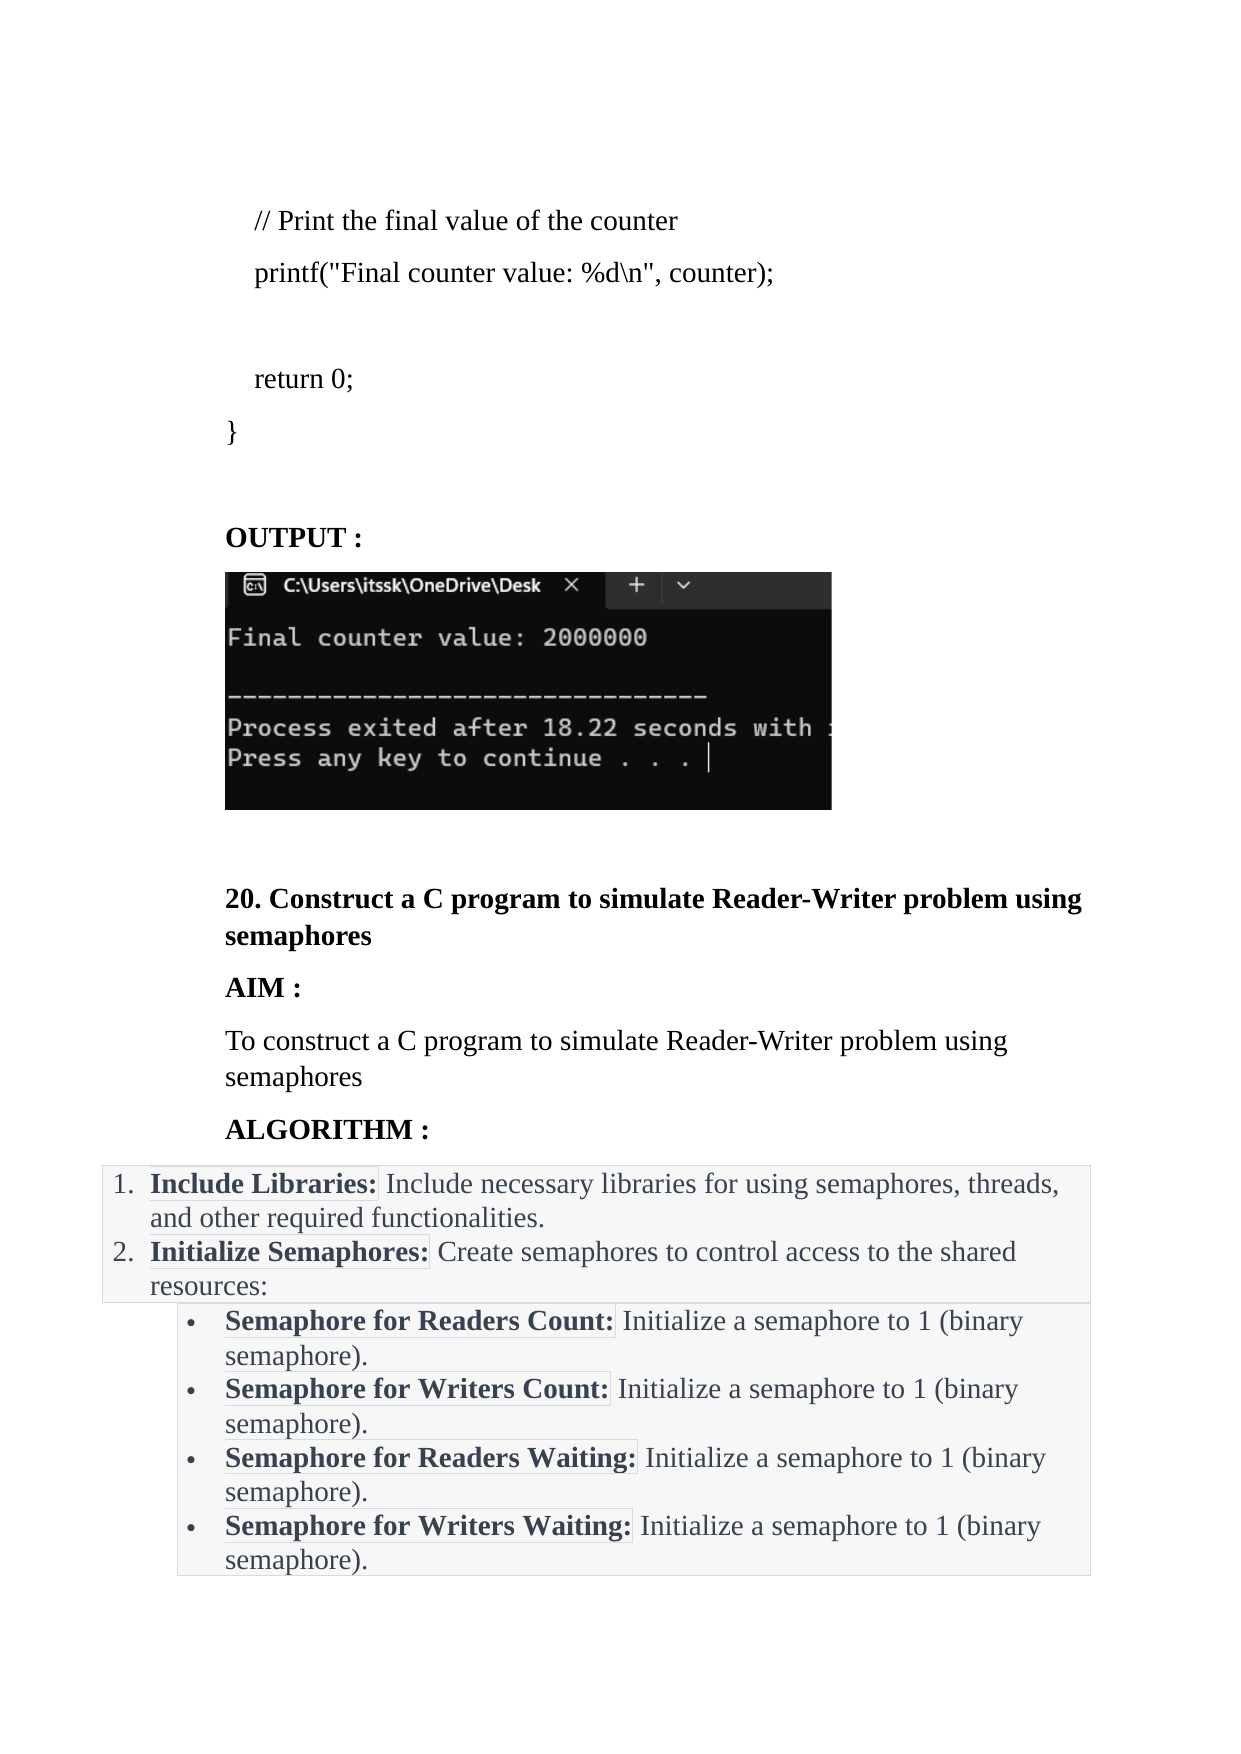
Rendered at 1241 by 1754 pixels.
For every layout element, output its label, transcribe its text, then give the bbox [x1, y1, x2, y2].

text ALGORITHM : [225, 1112, 1090, 1146]
text 20. Construct a C program to simulate Reader-Writer problem using semaphores [225, 882, 1090, 951]
list Semaphore for Readers Count: Initialize a semaphore to 1 (binary semaphore). [178, 1304, 1090, 1371]
text } [225, 414, 1090, 448]
list Semaphore for Readers Waiting: Initialize a semaphore to 1 (binary semaphore). [178, 1439, 1090, 1507]
list Include Libraries: Include necessary libraries for using semaphores, threads, and other required functionalities. [103, 1166, 1090, 1233]
list Semaphore for Writers Count: Initialize a semaphore to 1 (binary semaphore). [178, 1371, 1090, 1439]
list Semaphore for Writers Waiting: Initialize a semaphore to 1 (binary semaphore). [178, 1507, 1090, 1575]
text To construct a C program to simulate Reader-Writer problem using semaphores [225, 1023, 1090, 1093]
text AIM : [225, 971, 1090, 1004]
list Initialize Semaphores: Create semaphores to control access to the shared resources: [103, 1233, 1090, 1302]
text return 0; [225, 361, 1090, 395]
text printf("Final counter value: %d\n", counter); [225, 256, 1090, 289]
picture [225, 572, 832, 810]
text // Print the final value of the counter [225, 203, 1090, 236]
text OUTPUT : [225, 520, 1090, 553]
